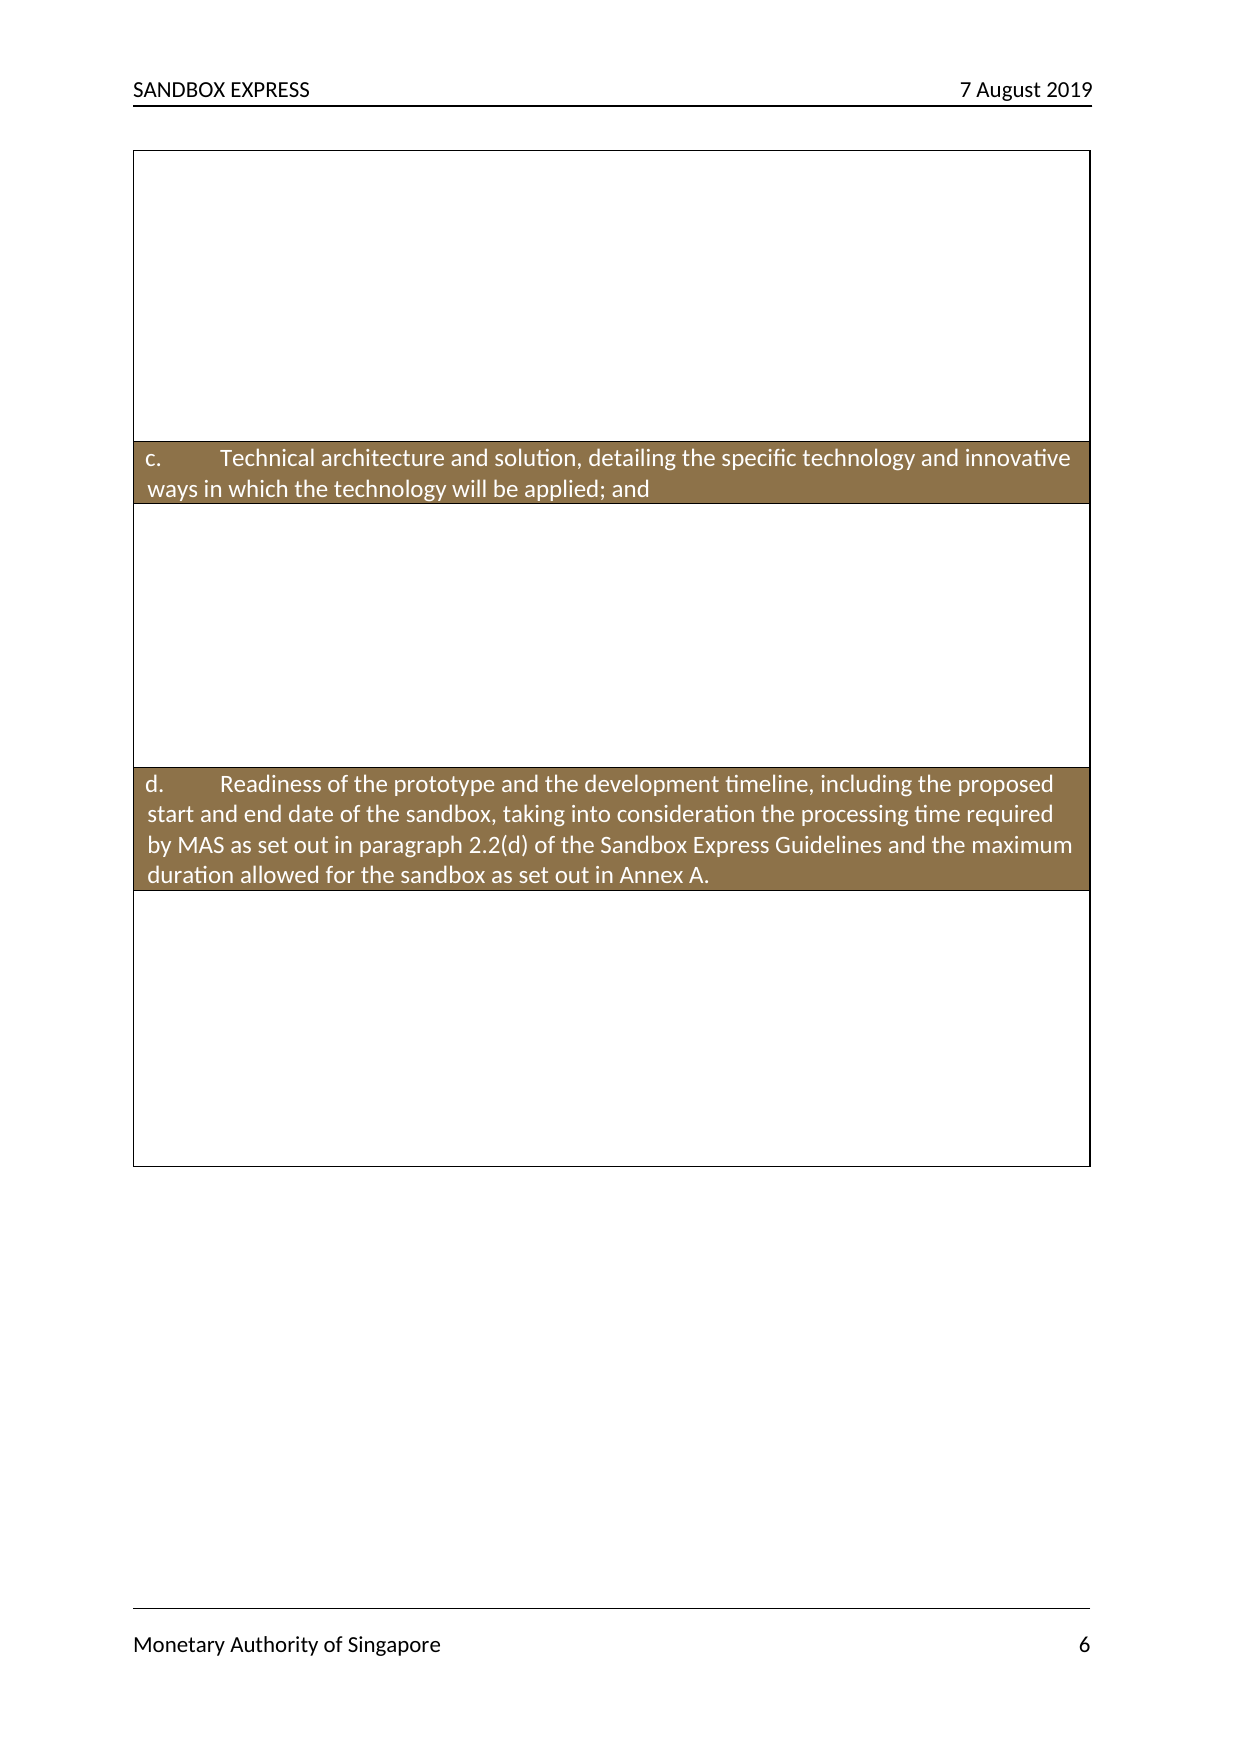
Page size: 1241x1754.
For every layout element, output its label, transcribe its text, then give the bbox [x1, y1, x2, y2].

table_cell Technical architecture and solution, detailing the specific technology and innovative ways in which the technology will be applied; and [134, 442, 1089, 503]
table_cell Readiness of the prototype and the development timeline, including the proposed start and end date of the sandbox, taking into consideration the processing time required by MAS as set out in paragraph 2.2(d) of the Sandbox Express Guidelines and the maximum duration allowed for the sandbox as set out in Annex A. [134, 768, 1089, 890]
table_cell [134, 891, 1089, 1166]
table_cell [134, 151, 1089, 441]
table_cell [134, 504, 1089, 767]
